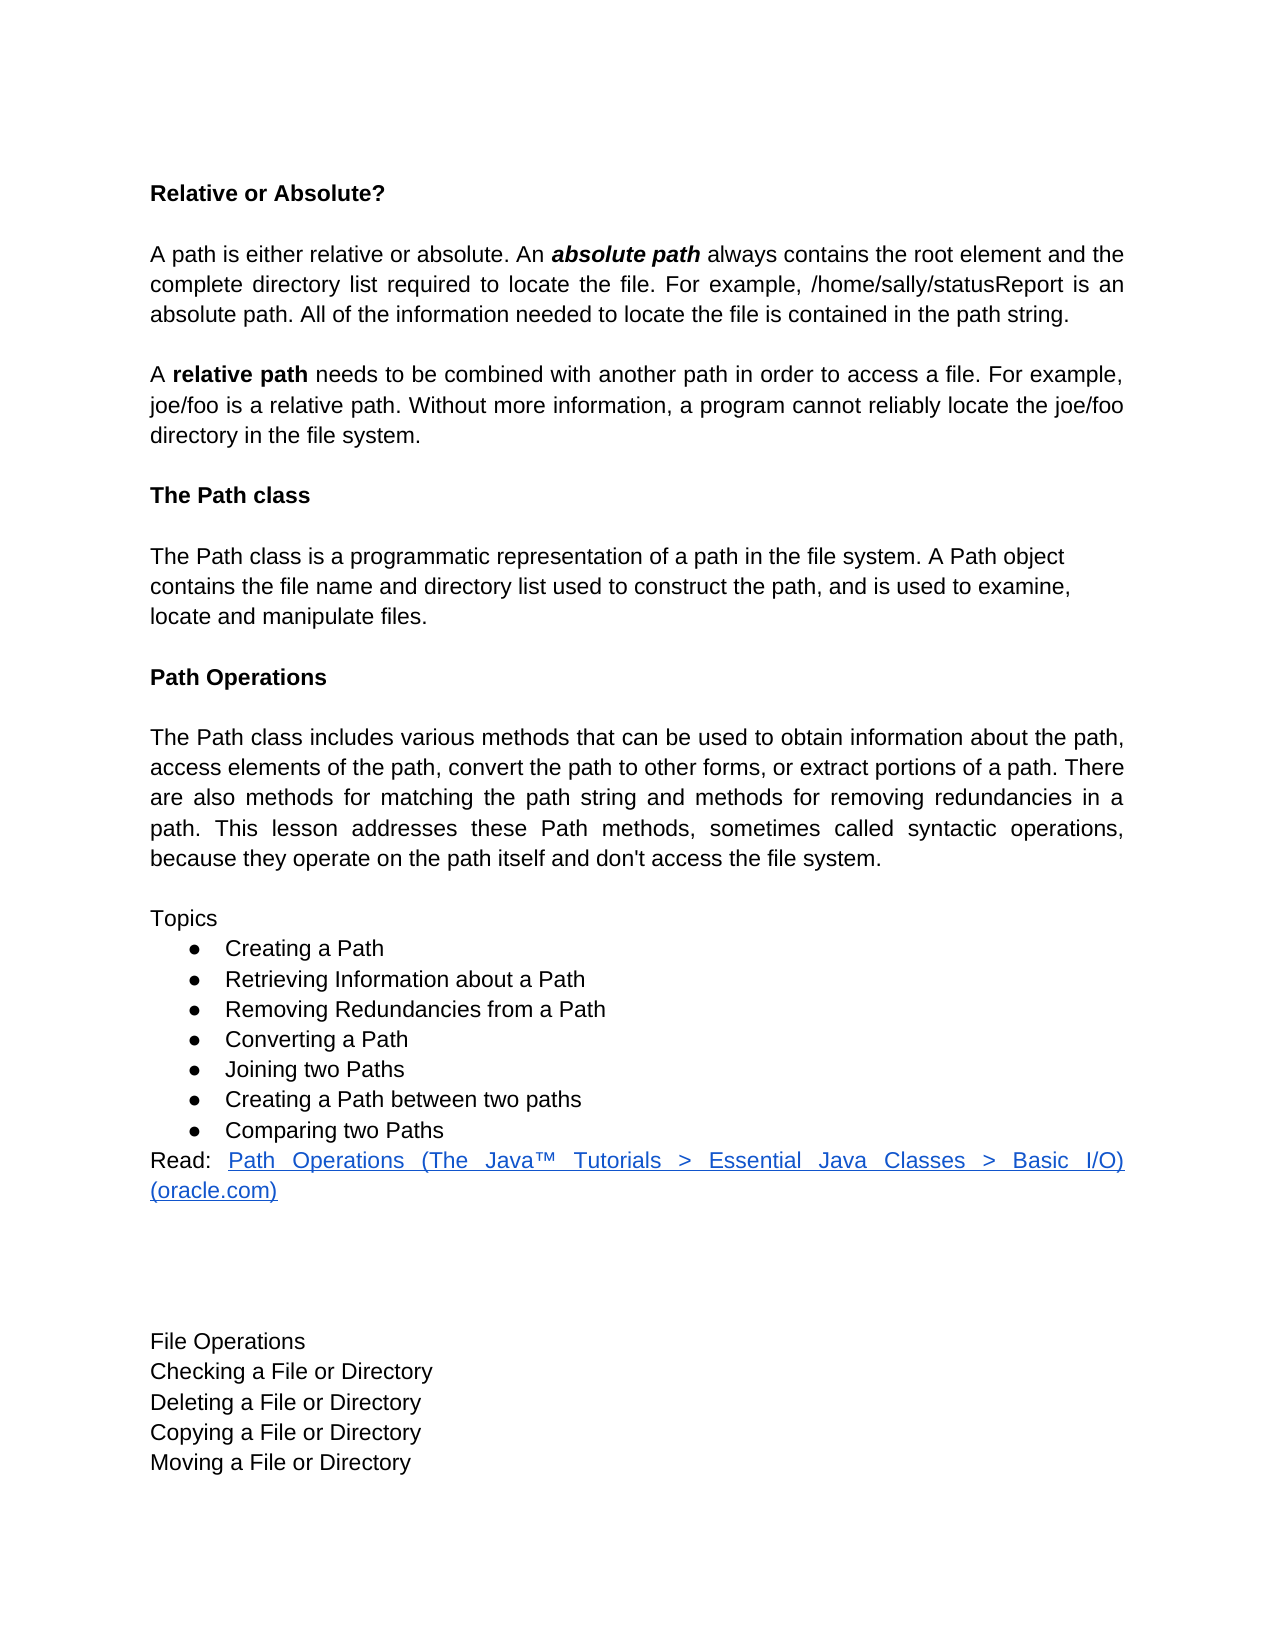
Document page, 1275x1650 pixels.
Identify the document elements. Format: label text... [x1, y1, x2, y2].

list Retrieving Information about a Path [187, 966, 1125, 992]
list Creating a Path [187, 935, 1125, 962]
list Comparing two Paths [187, 1117, 1125, 1143]
list Creating a Path between two paths [187, 1086, 1125, 1113]
list Joining two Paths [187, 1056, 1125, 1083]
text The Path class [150, 482, 1125, 509]
text Checking a File or Directory [150, 1358, 1125, 1385]
text A relative path needs to be combined with another path in order to access a file. For example, joe/foo is a relative path. Without more information, a program cannot reliably locate the joe/foo directory in the file system. [150, 361, 1125, 448]
text A path is either relative or absolute. An absolute path always contains the root element and the complete directory list required to locate the file. For example, /home/sally/statusReport is an absolute path. All of the information needed to locate the file is contained in the path string. [150, 241, 1125, 327]
text File Operations [150, 1328, 1125, 1354]
text Moving a File or Directory [150, 1449, 1125, 1475]
text Copying a File or Directory [150, 1419, 1125, 1445]
text The Path class includes various methods that can be used to obtain information about the path, access elements of the path, convert the path to other forms, or extract portions of a path. There are also methods for matching the path string and methods for removing redundancies in a path. This lesson addresses these Path methods, sometimes called syntactic operations, because they operate on the path itself and don't access the file system. [150, 724, 1125, 871]
list Converting a Path [187, 1026, 1125, 1052]
text Read: Path Operations (The Java™ Tutorials > Essential Java Classes > Basic I/O) (oracle.com) [150, 1147, 1125, 1203]
list Removing Redundancies from a Path [187, 996, 1125, 1022]
text Relative or Absolute? [150, 180, 1125, 207]
text Path Operations [150, 663, 1125, 690]
text Topics [150, 905, 1125, 932]
text The Path class is a programmatic representation of a path in the file system. A Path object contains the file name and directory list used to construct the path, and is used to examine, locate and manipulate files. [150, 543, 1125, 629]
text Deleting a File or Directory [150, 1388, 1125, 1415]
